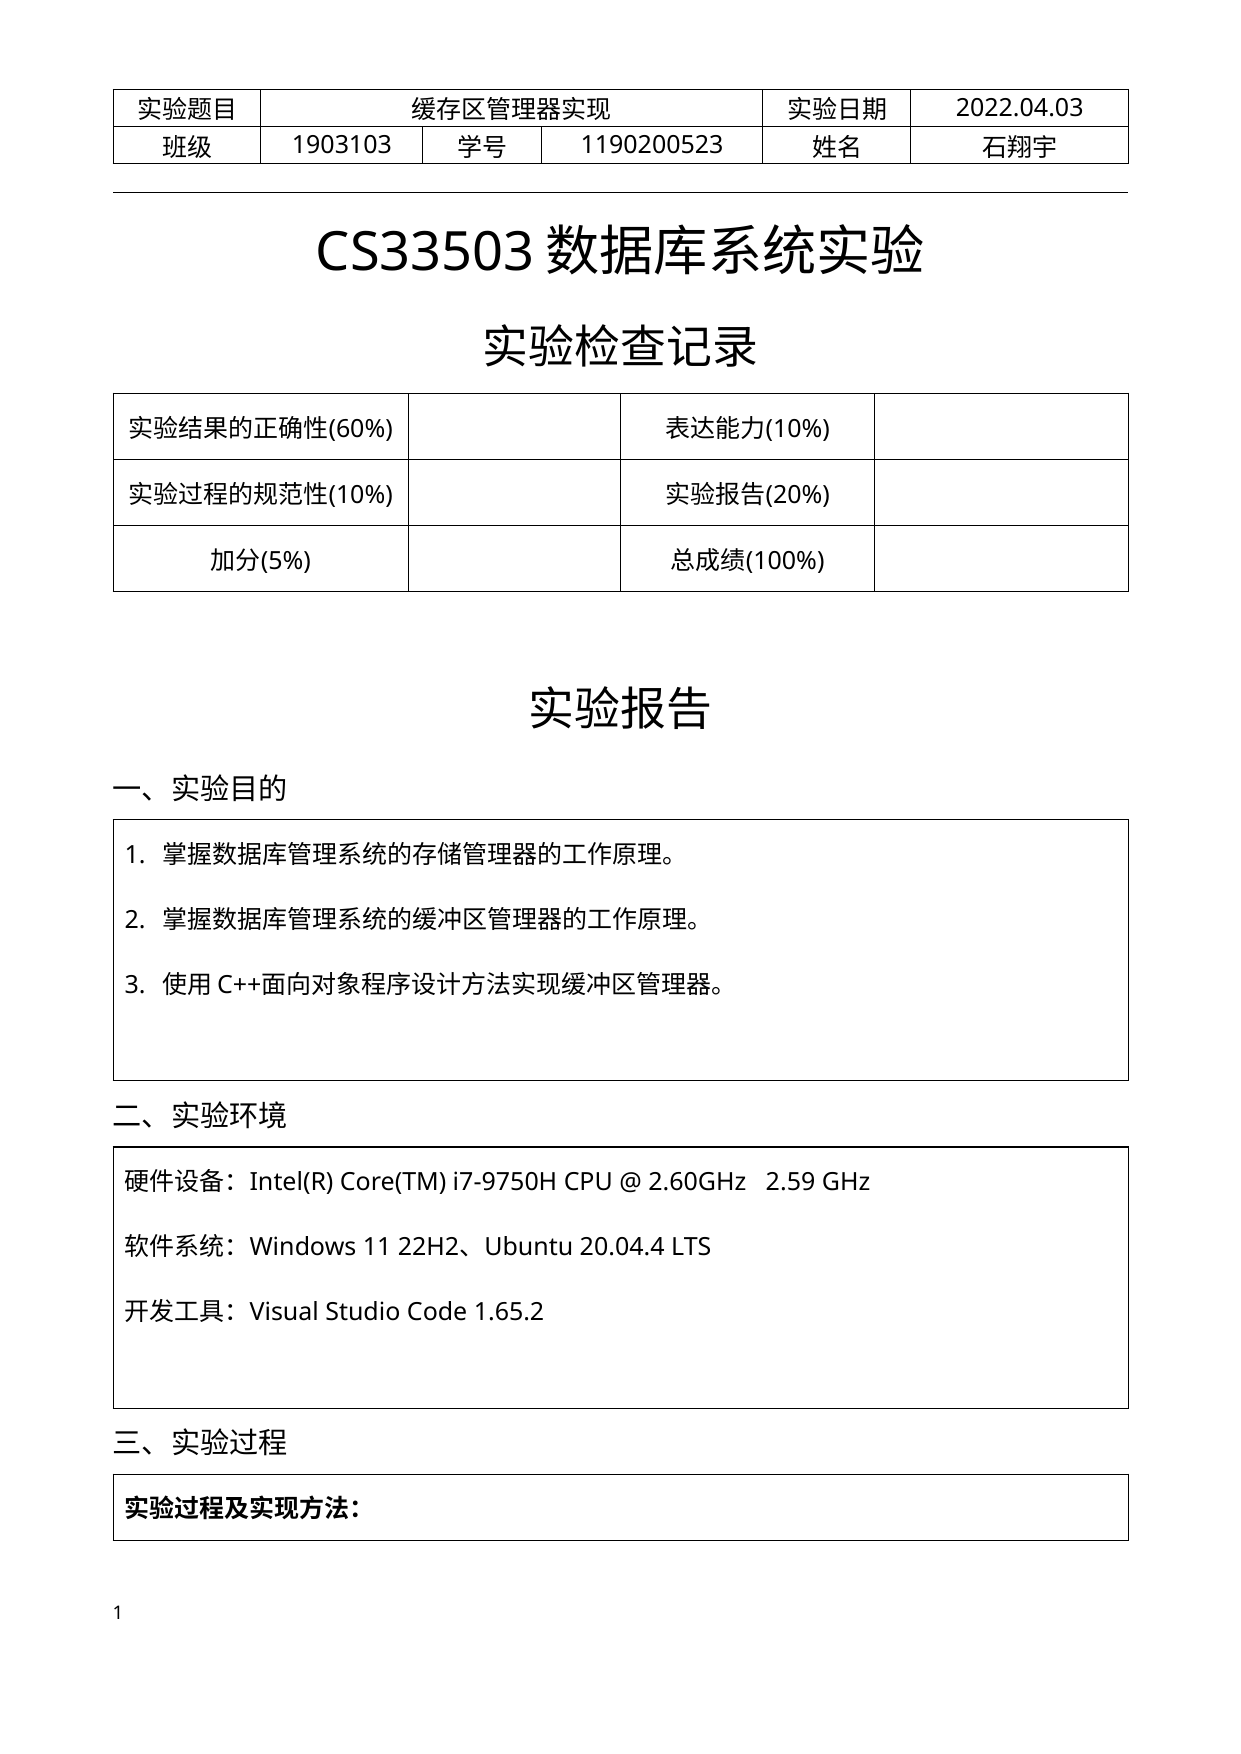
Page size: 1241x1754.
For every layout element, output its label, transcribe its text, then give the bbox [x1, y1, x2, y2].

text 实验检查记录 [112, 295, 1128, 393]
table_cell 实验报告(20%) [621, 460, 874, 525]
table_cell 总成绩(100%) [621, 526, 874, 591]
table_header 掌握数据库管理系统的存储管理器的工作原理。 掌握数据库管理系统的缓冲区管理器的工作原理。 使用C++面向对象程序设计方法实现缓冲区管理器。 [114, 820, 1128, 1080]
text 二、实验环境 [112, 1081, 1128, 1146]
text CS33503数据库系统实验 [112, 198, 1128, 295]
table_header 硬件设备：Intel(R) Core(TM) i7-9750H CPU @ 2.60GHz 2.59 GHz 软件系统：Windows 11 22H2、Ubuntu 20.04.4 LTS 开发工具：Visual Studio Code 1.65.2 [114, 1148, 1128, 1407]
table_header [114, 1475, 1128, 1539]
table_cell 实验过程的规范性(10%) [114, 460, 408, 525]
table_cell [409, 526, 620, 591]
table_cell [875, 526, 1128, 591]
text 实验报告 [112, 657, 1128, 754]
text 三、实验过程 [112, 1409, 1128, 1473]
table_header 表达能力(10%) [621, 394, 874, 459]
table_header [875, 394, 1128, 459]
table_cell [875, 460, 1128, 525]
table_cell [409, 460, 620, 525]
text 一、实验目的 [112, 754, 1128, 819]
table_cell 加分(5%) [114, 526, 408, 591]
table_header 实验结果的正确性(60%) [114, 394, 408, 459]
table_header [409, 394, 620, 459]
